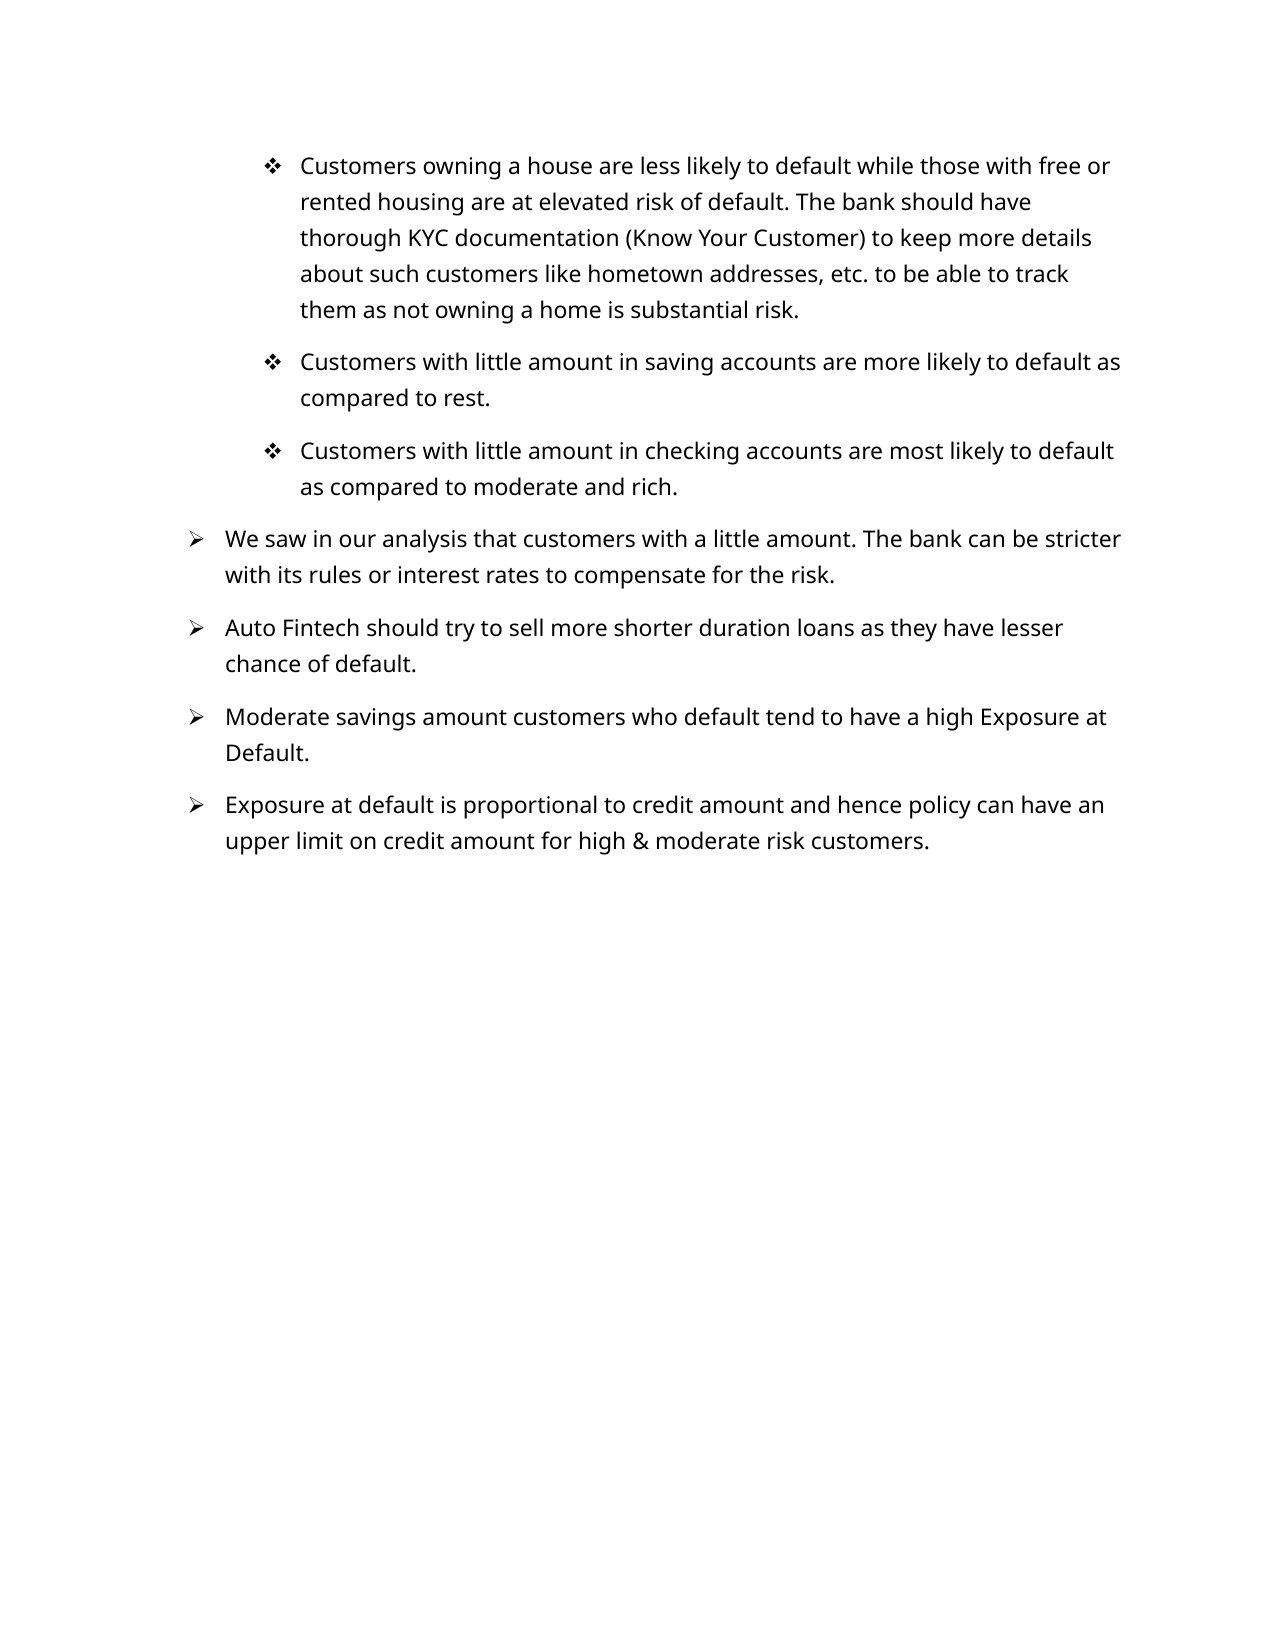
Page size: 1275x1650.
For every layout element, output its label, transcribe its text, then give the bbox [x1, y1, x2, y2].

list Exposure at default is proportional to credit amount and hence policy can have an upper limit on credit amount for high & moderate risk customers. [187, 789, 1125, 856]
list Customers with little amount in saving accounts are more likely to default as compared to rest. [262, 346, 1125, 413]
list We saw in our analysis that customers with a little amount. The bank can be stricter with its rules or interest rates to compensate for the risk. [187, 523, 1125, 591]
list Auto Fintech should try to sell more shorter duration loans as they have lesser chance of default. [187, 612, 1125, 679]
list Customers with little amount in checking accounts are most likely to default as compared to moderate and rich. [262, 435, 1125, 502]
list Moderate savings amount customers who default tend to have a high Exposure at Default. [187, 701, 1125, 768]
list Customers owning a house are less likely to default while those with free or rented housing are at elevated risk of default. The bank should have thorough KYC documentation (Know Your Customer) to keep more details about such customers like hometown addresses, etc. to be able to track them as not owning a home is substantial risk. [262, 150, 1125, 325]
